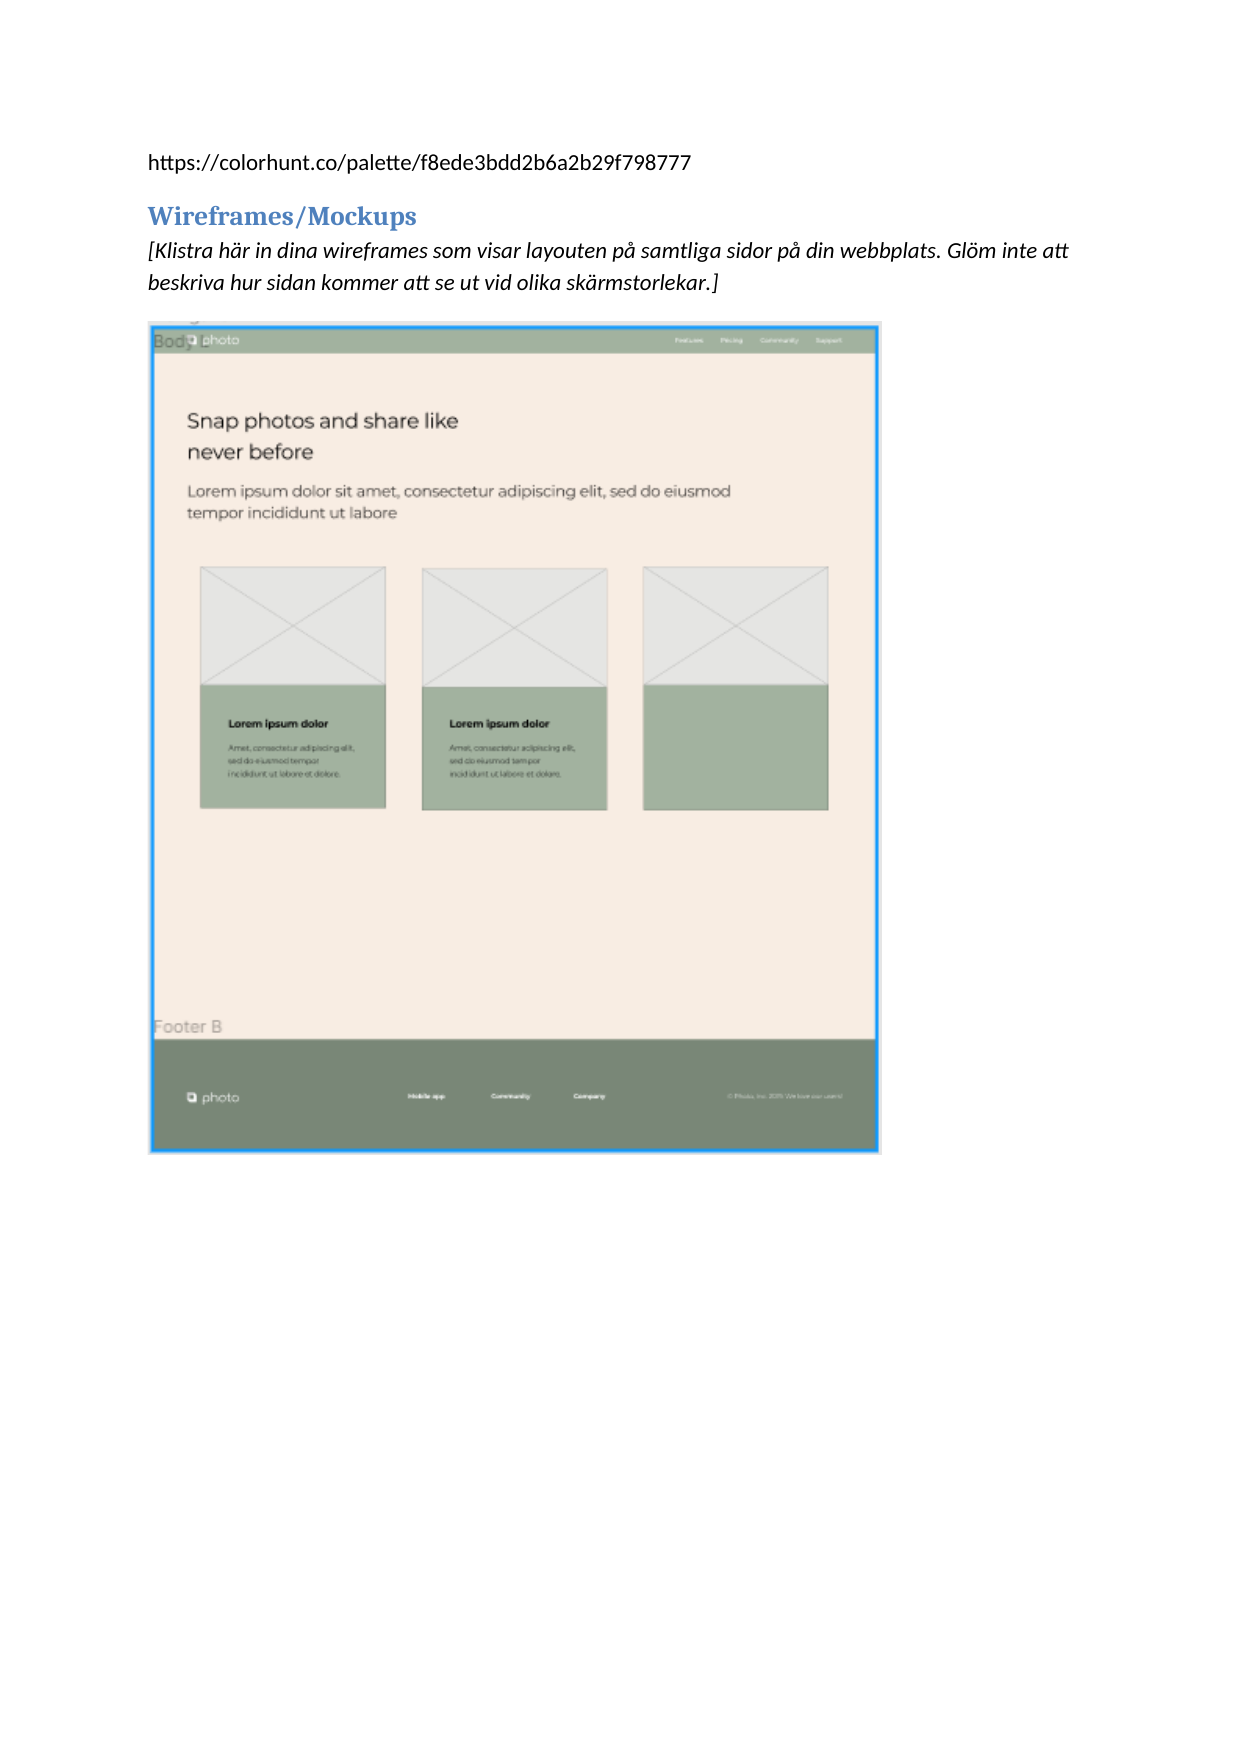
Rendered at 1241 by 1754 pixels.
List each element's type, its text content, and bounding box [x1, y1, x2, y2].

text [Klistra här in dina wireframes som visar layouten på samtliga sidor på din webbplats. Glöm inte att beskriva hur sidan kommer att se ut vid olika skärmstorlekar.] [148, 236, 1093, 297]
text https://colorhunt.co/palette/f8ede3bdd2b6a2b29f798777 [148, 148, 1093, 176]
picture [147, 321, 882, 1155]
subtitle Wireframes/Mockups [148, 201, 1093, 232]
